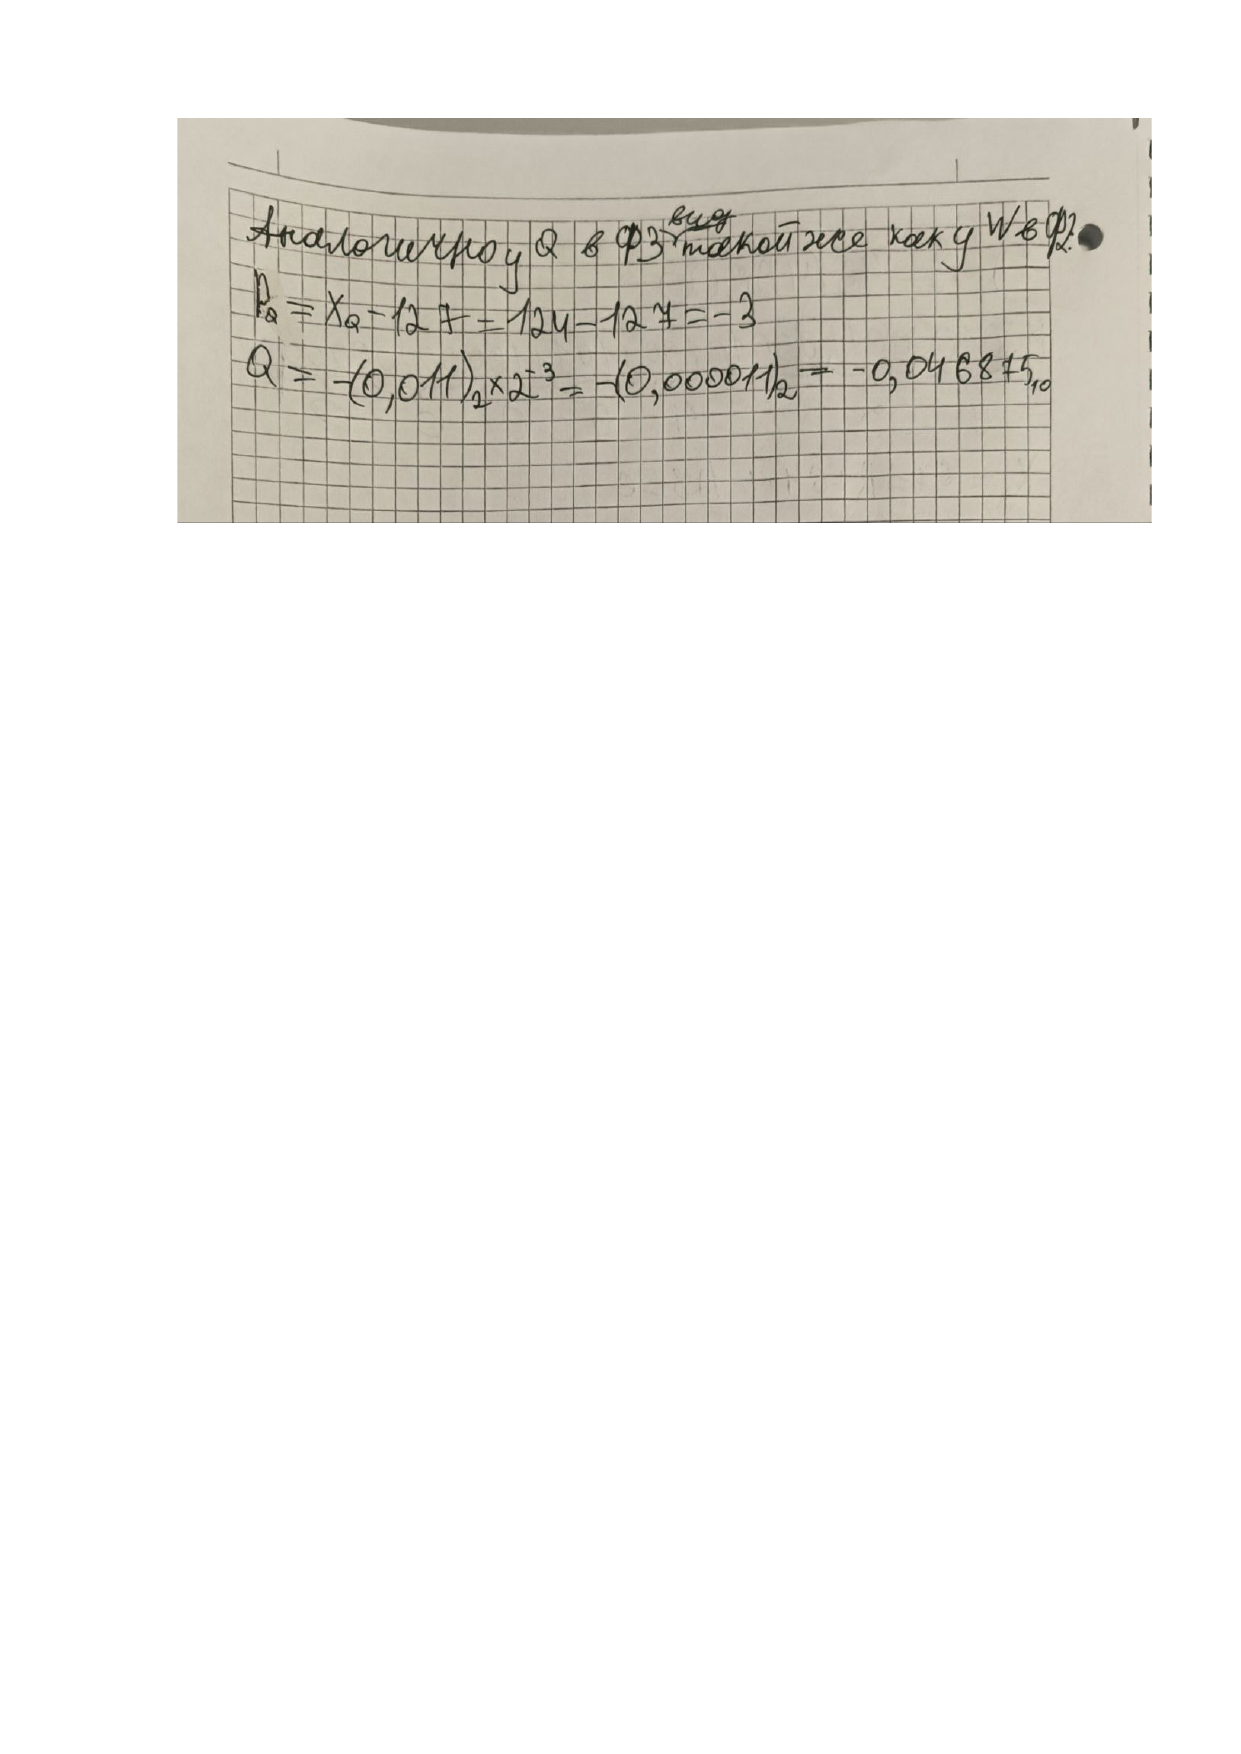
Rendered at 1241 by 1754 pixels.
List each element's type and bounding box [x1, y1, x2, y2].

picture [177, 118, 1152, 523]
